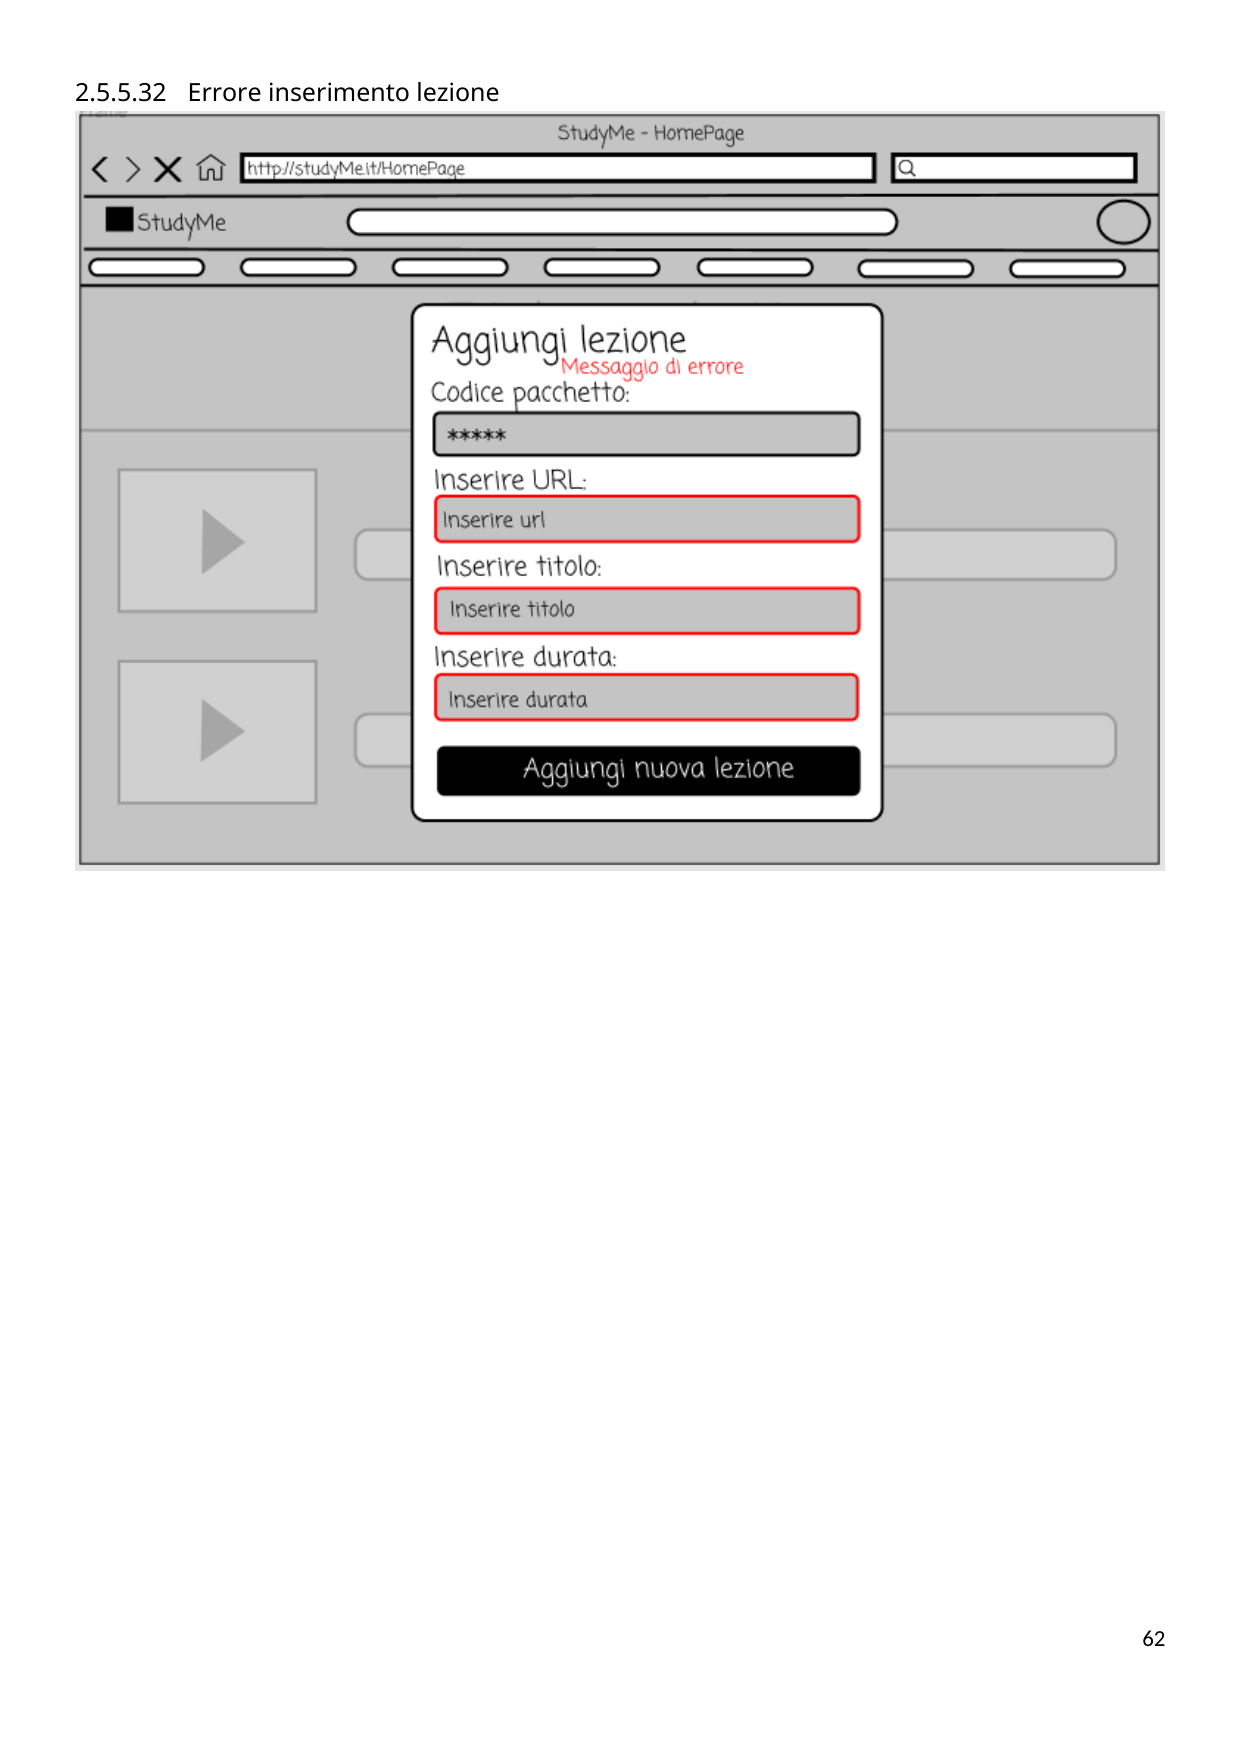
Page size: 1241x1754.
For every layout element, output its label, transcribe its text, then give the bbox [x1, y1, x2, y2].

picture [75, 111, 1166, 871]
subtitle Errore inserimento lezione [75, 75, 1165, 109]
